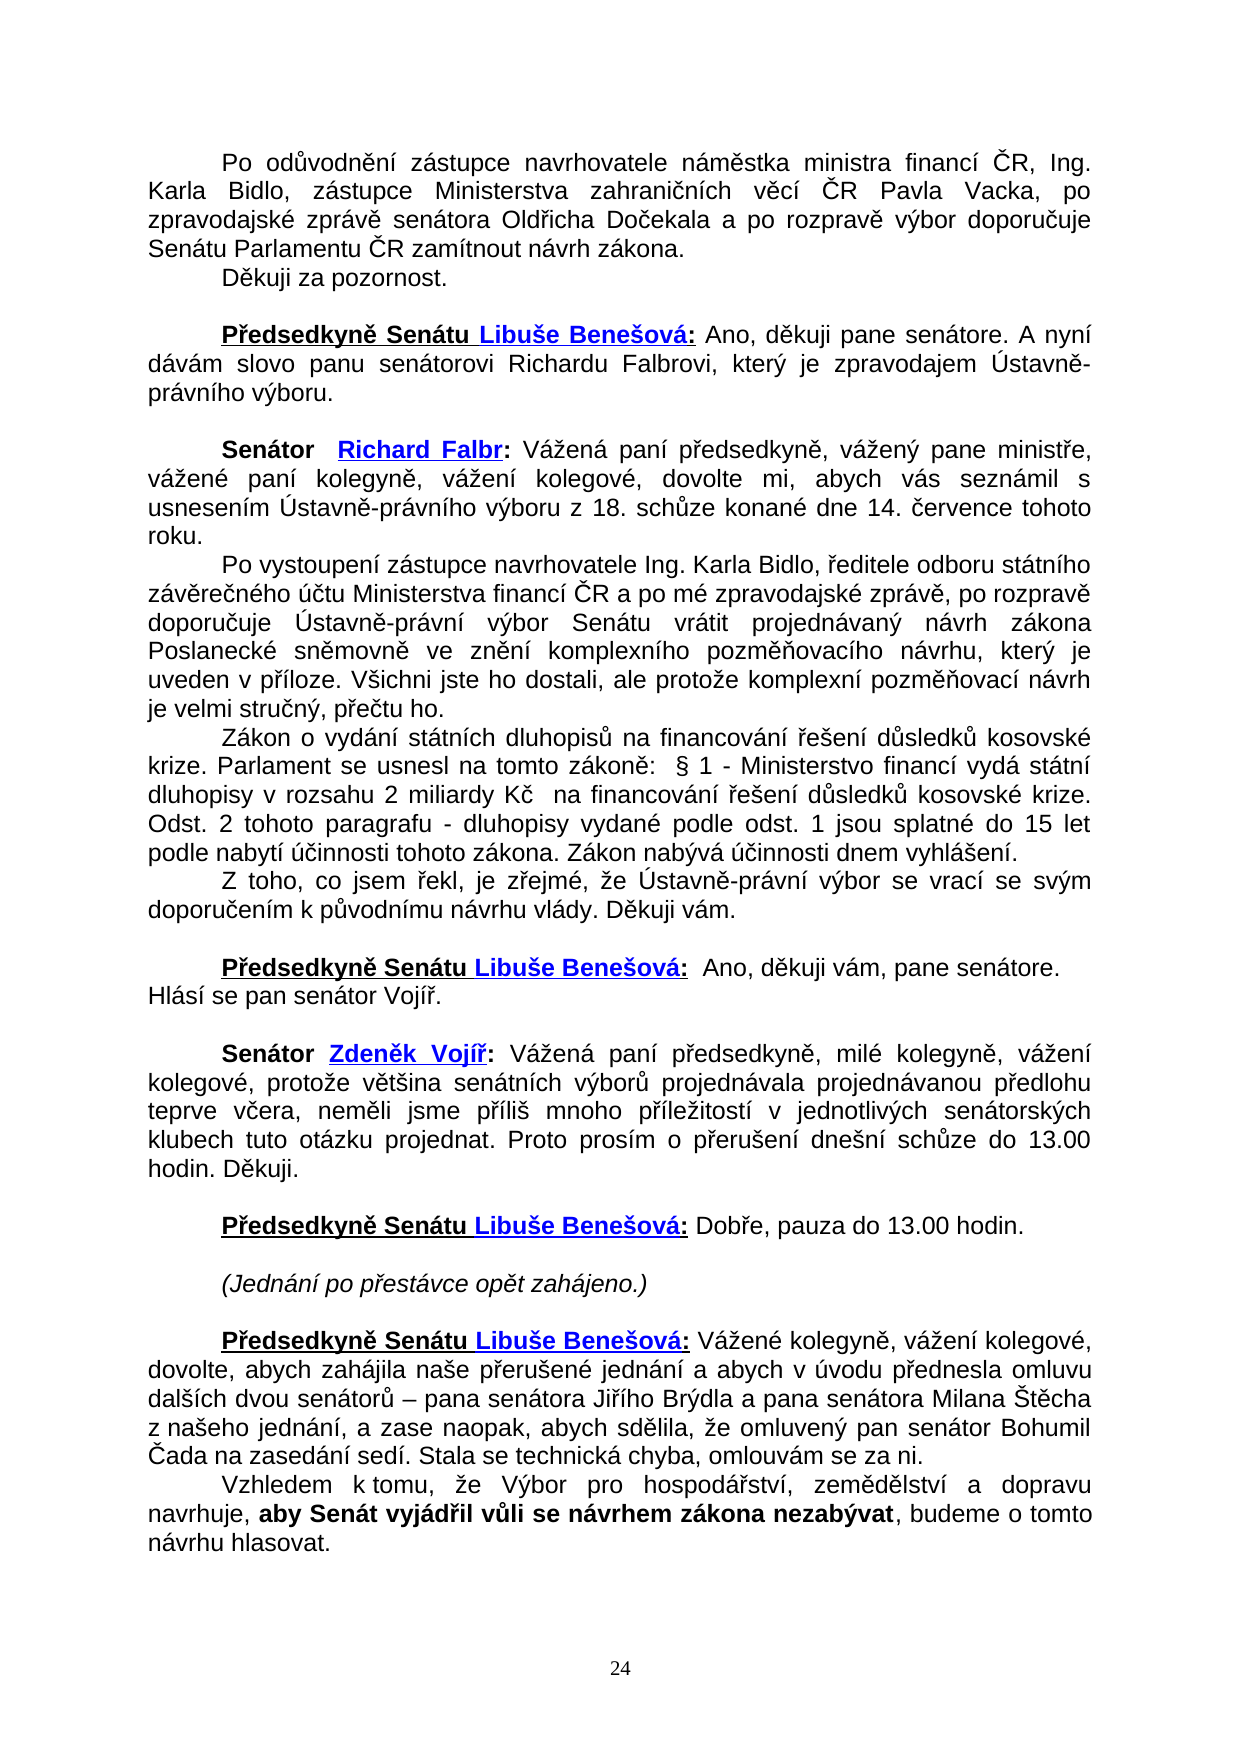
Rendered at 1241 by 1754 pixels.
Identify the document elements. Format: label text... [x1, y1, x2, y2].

text Senátor Zdeněk Vojíř: Vážená paní předsedkyně, milé kolegyně, vážení kolegové, protože většina senátních výborů projednávala projednávanou předlohu teprve včera, neměli jsme příliš mnoho příležitostí v jednotlivých senátorských klubech tuto otázku projednat. Proto prosím o přerušení dnešní schůze do 13.00 hodin. Děkuji. [148, 1039, 1093, 1183]
text Zákon o vydání státních dluhopisů na financování řešení důsledků kosovské krize. Parlament se usnesl na tomto zákoně: § 1 - Ministerstvo financí vydá státní dluhopisy v rozsahu 2 miliardy Kč na financování řešení důsledků kosovské krize. Odst. 2 tohoto paragrafu - dluhopisy vydané podle odst. 1 jsou splatné do 15 let podle nabytí účinnosti tohoto zákona. Zákon nabývá účinnosti dnem vyhlášení. [148, 723, 1093, 866]
text Děkuji za pozornost. [148, 263, 1093, 291]
text Předsedkyně Senátu Libuše Benešová: Ano, děkuji vám, pane senátore. [148, 953, 1093, 981]
text Předsedkyně Senátu Libuše Benešová: Dobře, pauza do 13.00 hodin. [148, 1211, 1093, 1240]
text Po odůvodnění zástupce navrhovatele náměstka ministra financí ČR, Ing. Karla Bidlo, zástupce Ministerstva zahraničních věcí ČR Pavla Vacka, po zpravodajské zprávě senátora Oldřicha Dočekala a po rozpravě výbor doporučuje Senátu Parlamentu ČR zamítnout návrh zákona. [148, 148, 1093, 263]
text (Jednání po přestávce opět zahájeno.) [148, 1269, 1093, 1298]
text Senátor Richard Falbr: Vážená paní předsedkyně, vážený pane ministře, vážené paní kolegyně, vážení kolegové, dovolte mi, abych vás seznámil s usnesením Ústavně-právního výboru z 18. schůze konané dne 14. července tohoto roku. [148, 435, 1093, 550]
text Po vystoupení zástupce navrhovatele Ing. Karla Bidlo, ředitele odboru státního závěrečného účtu Ministerstva financí ČR a po mé zpravodajské zprávě, po rozpravě doporučuje Ústavně-právní výbor Senátu vrátit projednávaný návrh zákona Poslanecké sněmovně ve znění komplexního pozměňovacího návrhu, který je uveden v příloze. Všichni jste ho dostali, ale protože komplexní pozměňovací návrh je velmi stručný, přečtu ho. [148, 550, 1093, 723]
text Vzhledem k tomu, že Výbor pro hospodářství, zemědělství a dopravu navrhuje, aby Senát vyjádřil vůli se návrhem zákona nezabývat, budeme o tomto návrhu hlasovat. [148, 1470, 1093, 1556]
text Z toho, co jsem řekl, je zřejmé, že Ústavně-právní výbor se vrací se svým doporučením k původnímu návrhu vlády. Děkuji vám. [148, 866, 1093, 924]
text Předsedkyně Senátu Libuše Benešová: Ano, děkuji pane senátore. A nyní dávám slovo panu senátorovi Richardu Falbrovi, který je zpravodajem Ústavně-právního výboru. [148, 320, 1093, 406]
text Předsedkyně Senátu Libuše Benešová: Vážené kolegyně, vážení kolegové, dovolte, abych zahájila naše přerušené jednání a abych v úvodu přednesla omluvu dalších dvou senátorů – pana senátora Jiřího Brýdla a pana senátora Milana Štěcha z našeho jednání, a zase naopak, abych sdělila, že omluvený pan senátor Bohumil Čada na zasedání sedí. Stala se technická chyba, omlouvám se za ni. [148, 1326, 1093, 1470]
text Hlásí se pan senátor Vojíř. [148, 981, 1093, 1010]
